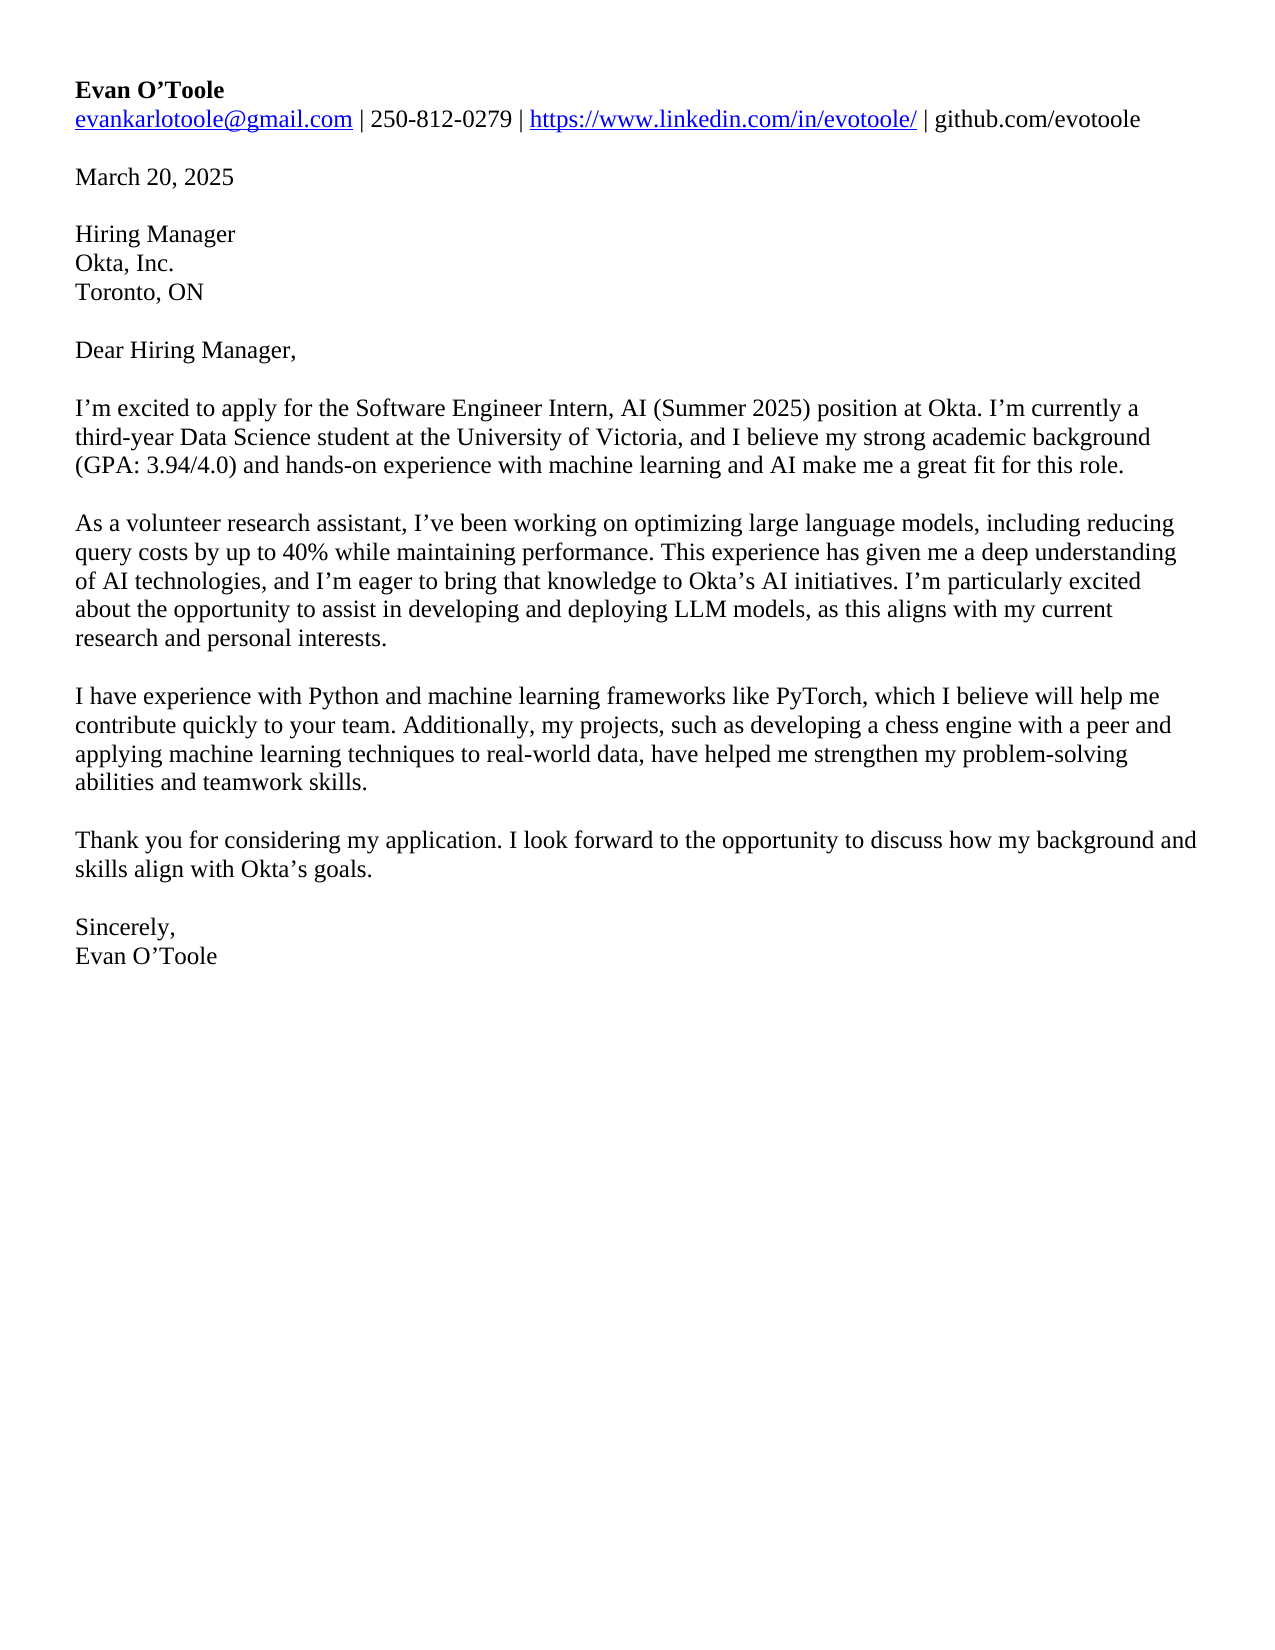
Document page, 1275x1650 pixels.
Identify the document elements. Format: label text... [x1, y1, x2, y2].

text March 20, 2025 [75, 162, 1200, 190]
text Dear Hiring Manager, [75, 335, 1200, 364]
text I have experience with Python and machine learning frameworks like PyTorch, which I believe will help me contribute quickly to your team. Additionally, my projects, such as developing a chess engine with a peer and applying machine learning techniques to real-world data, have helped me strengthen my problem-solving abilities and teamwork skills. [75, 681, 1200, 796]
text Hiring Manager Okta, Inc. Toronto, ON [75, 219, 1200, 306]
text Evan O’Toole evankarlotoole@gmail.com | 250-812-0279 | https://www.linkedin.com/in/evotoole/ | github.com/evotoole [75, 75, 1200, 132]
text Thank you for considering my application. I look forward to the opportunity to discuss how my background and skills align with Okta’s goals. [75, 825, 1200, 883]
text As a volunteer research assistant, I’ve been working on optimizing large language models, including reducing query costs by up to 40% while maintaining performance. This experience has given me a deep understanding of AI technologies, and I’m eager to bring that knowledge to Okta’s AI initiatives. I’m particularly excited about the opportunity to assist in developing and deploying LLM models, as this aligns with my current research and personal interests. [75, 508, 1200, 652]
text I’m excited to apply for the Software Engineer Intern, AI (Summer 2025) position at Okta. I’m currently a third-year Data Science student at the University of Victoria, and I believe my strong academic background (GPA: 3.94/4.0) and hands-on experience with machine learning and AI make me a great fit for this role. [75, 393, 1200, 479]
text Sincerely, Evan O’Toole [75, 912, 1200, 969]
